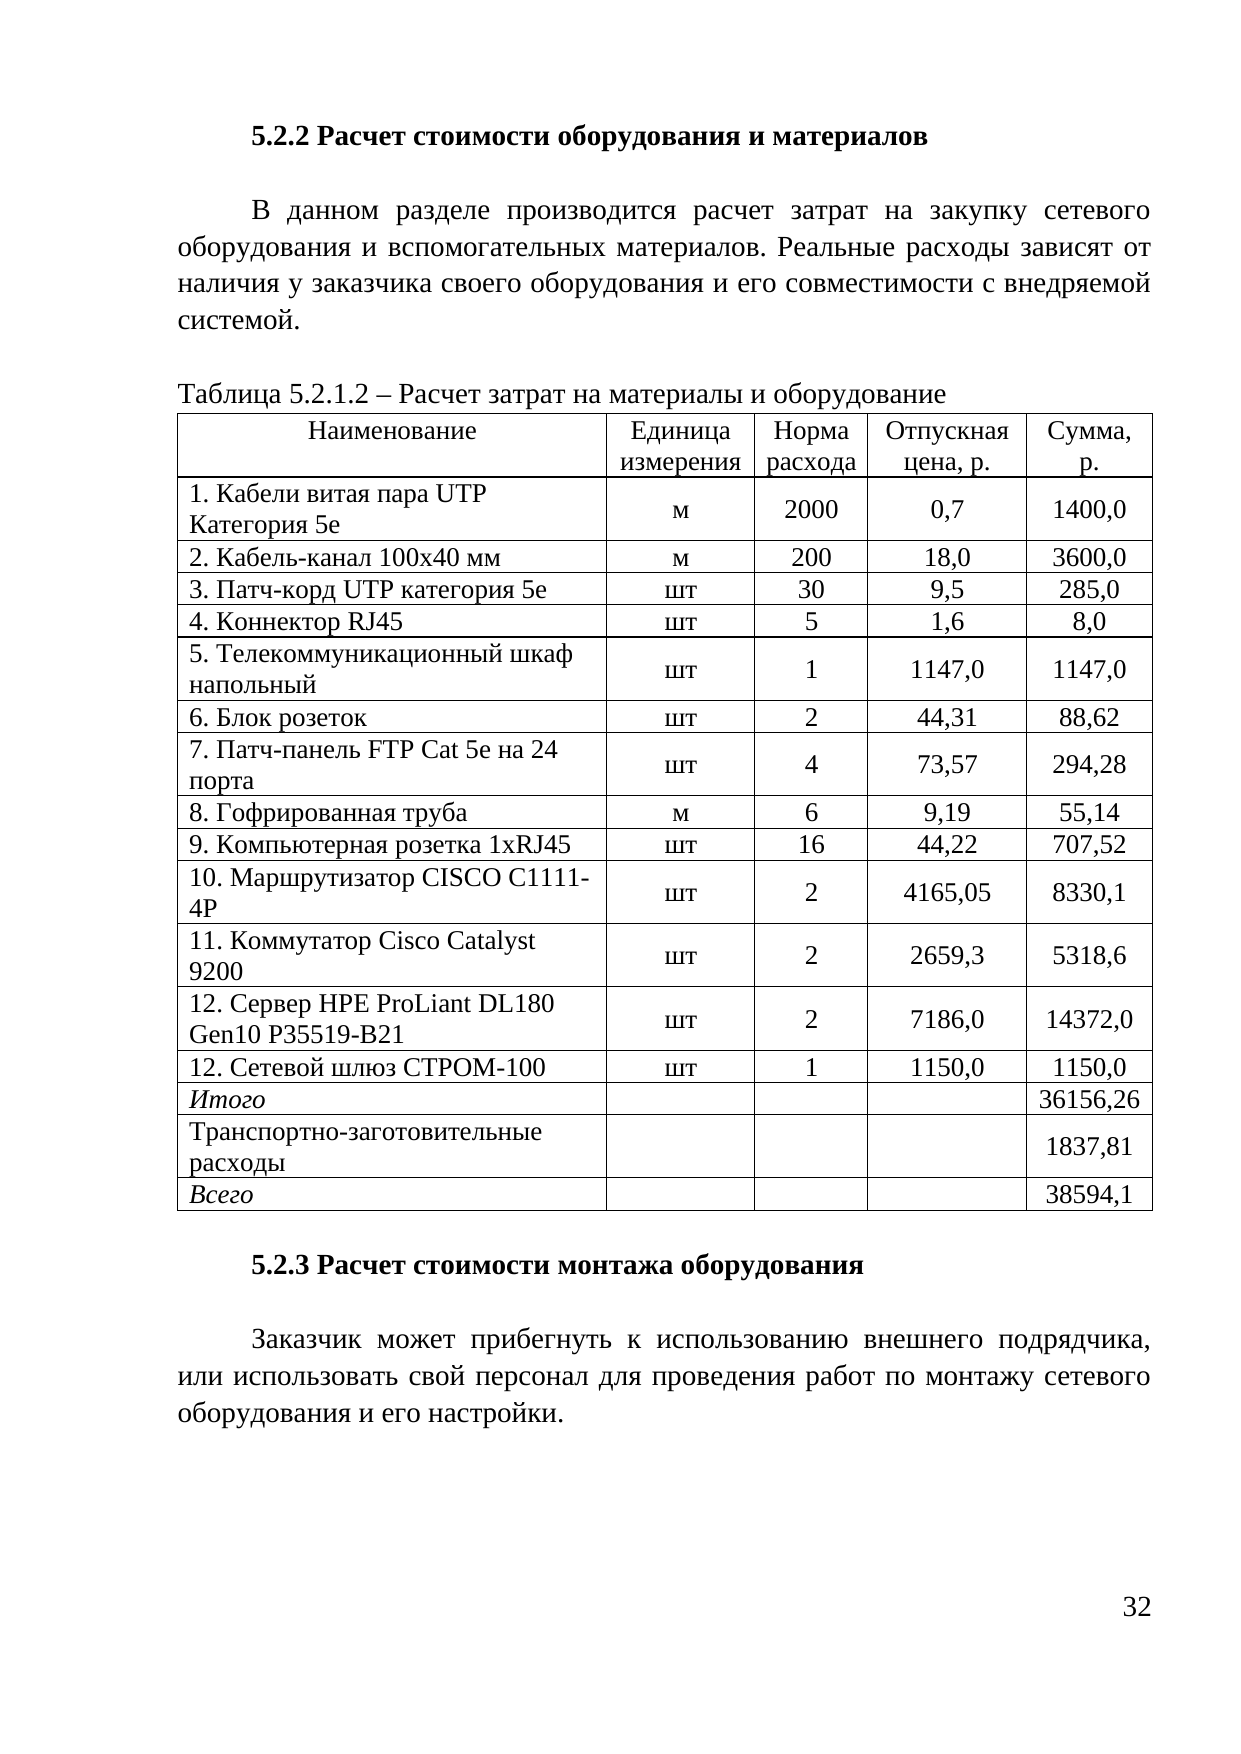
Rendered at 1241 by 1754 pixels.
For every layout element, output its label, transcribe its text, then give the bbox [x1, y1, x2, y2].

table_cell [607, 1115, 754, 1177]
text Заказчик может прибегнуть к использованию внешнего подрядчика, или использовать свой персонал для проведения работ по монтажу сетевого оборудования и его настройки. [177, 1321, 1152, 1428]
table_cell шт [607, 733, 754, 795]
table_cell [755, 1115, 867, 1177]
table_cell Транспортно-заготовительные расходы [178, 1115, 606, 1177]
table_cell шт [607, 701, 754, 732]
table_cell 2000 [755, 478, 867, 540]
table_cell 44,22 [868, 829, 1026, 859]
table_cell 285,0 [1027, 573, 1152, 604]
table_cell шт [607, 924, 754, 986]
table_cell 4 [755, 733, 867, 795]
table_cell шт [607, 1051, 754, 1082]
text В данном разделе производится расчет затрат на закупку сетевого оборудования и вспомогательных материалов. Реальные расходы зависят от наличия у заказчика своего оборудования и его совместимости с внедряемой системой. [177, 192, 1152, 336]
table_cell м [607, 478, 754, 540]
table_cell 4165,05 [868, 861, 1026, 923]
table_cell 2 [755, 987, 867, 1049]
title 5.2.3 Расчет стоимости монтажа оборудования [177, 1247, 1152, 1281]
table_cell 1150,0 [1027, 1051, 1152, 1082]
table_cell 18,0 [868, 541, 1026, 572]
table_cell [868, 1178, 1026, 1209]
table_cell 12. Сетевой шлюз СТРОМ-100 [178, 1051, 606, 1082]
table_cell 30 [755, 573, 867, 604]
text Таблица 5.2.1.2 – Расчет затрат на материалы и оборудование [177, 376, 1152, 410]
table_cell [868, 1115, 1026, 1177]
table_cell 294,28 [1027, 733, 1152, 795]
table_cell [755, 1083, 867, 1114]
table_cell 2 [755, 701, 867, 732]
table_cell 55,14 [1027, 796, 1152, 827]
table_header Единица измерения [607, 414, 754, 476]
table_cell шт [607, 987, 754, 1049]
table_header Отпускная цена, р. [868, 414, 1026, 476]
table_cell шт [607, 829, 754, 859]
table_cell 1 [755, 1051, 867, 1082]
table_cell 9,5 [868, 573, 1026, 604]
table_cell 1,6 [868, 605, 1026, 636]
table_cell 2 [755, 861, 867, 923]
table_cell [607, 1083, 754, 1114]
table_cell 7186,0 [868, 987, 1026, 1049]
table_cell 8330,1 [1027, 861, 1152, 923]
table_cell 3600,0 [1027, 541, 1152, 572]
table_cell м [607, 796, 754, 827]
table_cell 2 [755, 924, 867, 986]
table_cell шт [607, 605, 754, 636]
table_cell 10. Маршрутизатор CISCO C1111-4P [178, 861, 606, 923]
table_header Норма расхода [755, 414, 867, 476]
table_cell 1400,0 [1027, 478, 1152, 540]
table_cell 200 [755, 541, 867, 572]
table_cell 1 [755, 638, 867, 700]
table_cell 12. Сервер HPE ProLiant DL180 Gen10 P35519-B21 [178, 987, 606, 1049]
table_cell [607, 1178, 754, 1209]
table_cell 1150,0 [868, 1051, 1026, 1082]
table_cell 1147,0 [1027, 638, 1152, 700]
table_cell 1837,81 [1027, 1115, 1152, 1177]
table_cell шт [607, 861, 754, 923]
table_cell 9. Компьютерная розетка 1xRJ45 [178, 829, 606, 859]
table_cell [868, 1083, 1026, 1114]
table_cell шт [607, 573, 754, 604]
table_cell 8. Гофрированная труба [178, 796, 606, 827]
table_cell 4. Коннектор RJ45 [178, 605, 606, 636]
table_cell 11. Коммутатор Cisco Catalyst 9200 [178, 924, 606, 986]
table_cell 707,52 [1027, 829, 1152, 859]
table_cell 5318,6 [1027, 924, 1152, 986]
table_cell 44,31 [868, 701, 1026, 732]
table_cell 6. Блок розеток [178, 701, 606, 732]
table_cell 2659,3 [868, 924, 1026, 986]
table_cell Всего [178, 1178, 606, 1209]
table_cell 73,57 [868, 733, 1026, 795]
title 5.2.2 Расчет стоимости оборудования и материалов [177, 118, 1152, 152]
table_cell [755, 1178, 867, 1209]
table_cell 1147,0 [868, 638, 1026, 700]
table_cell 7. Патч-панель FTP Cat 5e на 24 порта [178, 733, 606, 795]
table_cell 88,62 [1027, 701, 1152, 732]
table_cell 9,19 [868, 796, 1026, 827]
table_header Наименование [178, 414, 606, 476]
table_cell 0,7 [868, 478, 1026, 540]
table_cell 16 [755, 829, 867, 859]
table_cell м [607, 541, 754, 572]
table_cell 3. Патч-корд UTP категория 5e [178, 573, 606, 604]
table_cell 1. Кабели витая пара UTP Категория 5e [178, 478, 606, 540]
table_cell 14372,0 [1027, 987, 1152, 1049]
table_cell 8,0 [1027, 605, 1152, 636]
table_cell 6 [755, 796, 867, 827]
table_cell 5. Телекоммуникационный шкаф напольный [178, 638, 606, 700]
table_header Сумма, р. [1027, 414, 1152, 476]
table_cell 36156,26 [1027, 1083, 1152, 1114]
table_cell 5 [755, 605, 867, 636]
table_cell шт [607, 638, 754, 700]
table_cell Итого [178, 1083, 606, 1114]
table_cell 2. Кабель-канал 100x40 мм [178, 541, 606, 572]
table_cell 38594,1 [1027, 1178, 1152, 1209]
